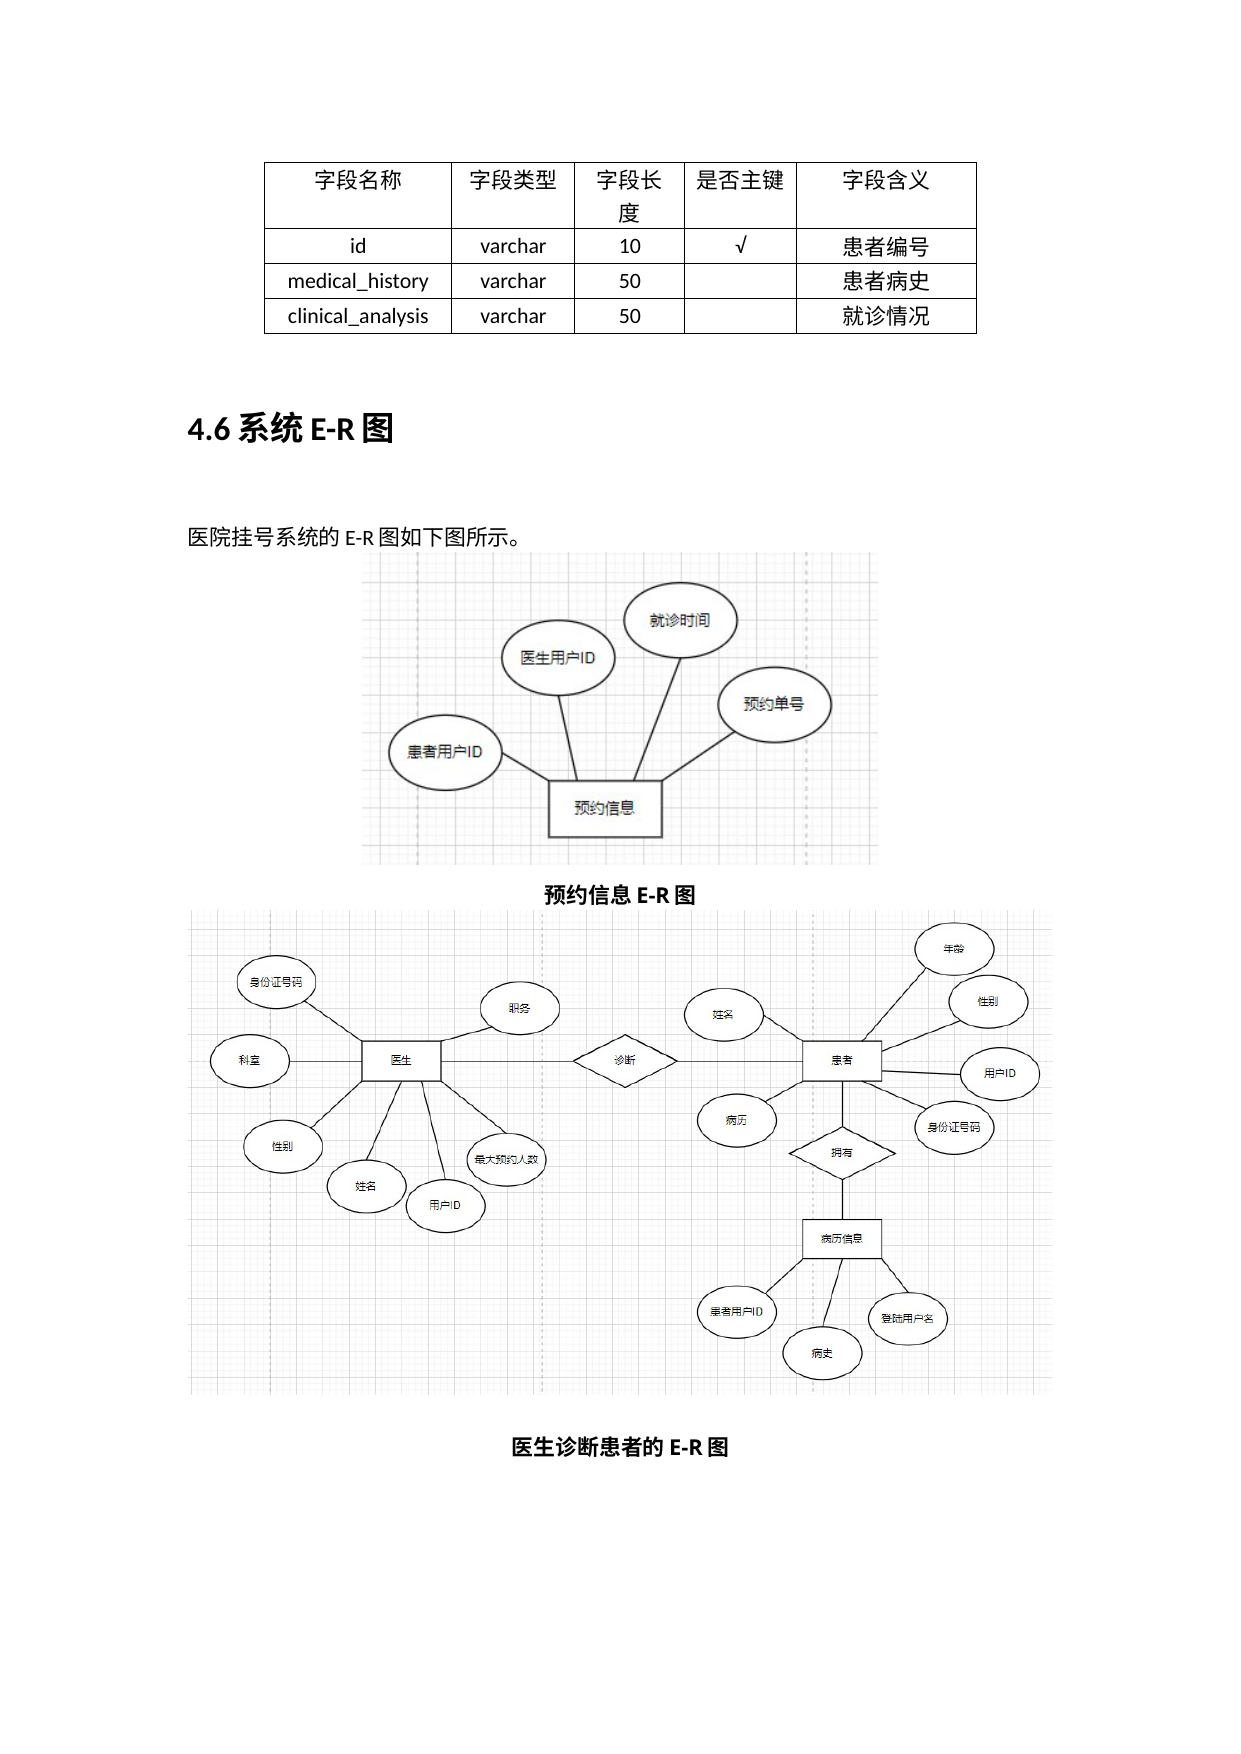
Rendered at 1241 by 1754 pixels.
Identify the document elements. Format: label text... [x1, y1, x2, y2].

table_cell 患者病史 [797, 264, 976, 298]
text 预约信息E-R图 [187, 877, 1053, 910]
table_cell 50 [575, 299, 684, 332]
table_header 字段类型 [452, 163, 574, 228]
table_header 是否主键 [685, 163, 796, 228]
table_cell id [265, 229, 451, 263]
table_cell [685, 299, 796, 332]
text 医院挂号系统的E-R图如下图所示。 [187, 520, 1053, 552]
table_header 字段含义 [797, 163, 976, 228]
text 医生诊断患者的E-R图 [187, 1430, 1053, 1462]
table_cell √ [685, 229, 796, 263]
picture [362, 552, 879, 865]
table_cell 50 [575, 264, 684, 298]
table_cell varchar [452, 229, 574, 263]
table_cell varchar [452, 264, 574, 298]
table_cell [685, 264, 796, 298]
table_cell 患者编号 [797, 229, 976, 263]
table_cell 就诊情况 [797, 299, 976, 332]
table_header 字段名称 [265, 163, 451, 228]
table_header 字段长度 [575, 163, 684, 228]
table_cell clinical_analysis [265, 299, 451, 332]
table_cell 10 [575, 229, 684, 263]
table_cell varchar [452, 299, 574, 332]
table_cell medical_history [265, 264, 451, 298]
picture [187, 910, 1053, 1395]
subtitle 4.6系统E-R图 [187, 393, 1053, 458]
